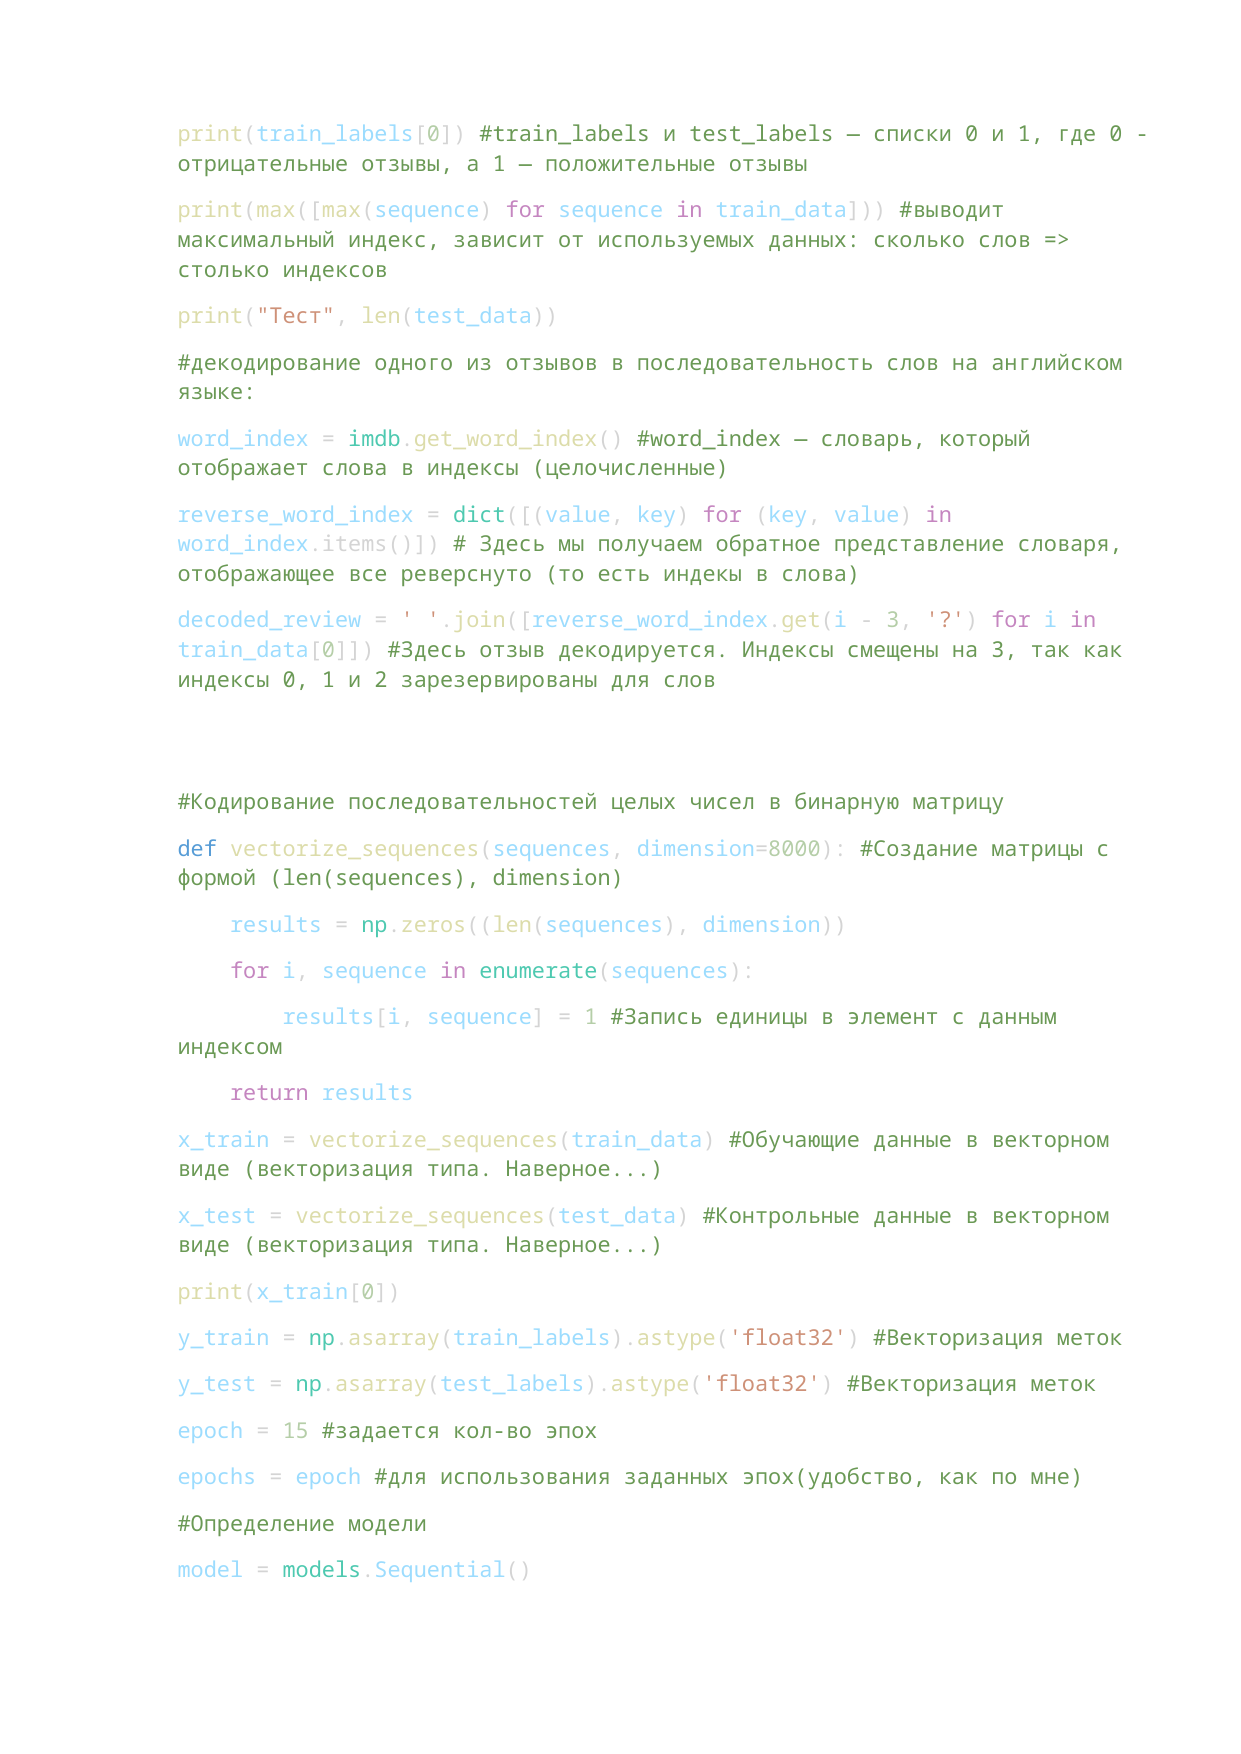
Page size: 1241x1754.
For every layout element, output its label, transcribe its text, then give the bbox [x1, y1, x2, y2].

text print("Тест", len(test_data)) [177, 300, 1152, 329]
text return results [177, 1077, 1152, 1107]
text print(train_labels[0]) #train_labels и test_labels — списки 0 и 1, где 0 - отрицательные отзывы, а 1 — положительные отзывы [177, 118, 1152, 177]
text results[i, sequence] = 1 #Запись единицы в элемент с данным индексом [177, 1001, 1152, 1060]
text for i, sequence in enumerate(sequences): [177, 954, 1152, 984]
text x_test = vectorize_sequences(test_data) #Контрольные данные в векторном виде (векторизация типа. Наверное...) [177, 1199, 1152, 1259]
text results = np.zeros((len(sequences), dimension)) [177, 908, 1152, 938]
text #декодирование одного из отзывов в последовательность слов на английском языке: [177, 346, 1152, 406]
text model = models.Sequential() [177, 1553, 1152, 1583]
text y_train = np.asarray(train_labels).astype('float32') #Векторизация меток [177, 1322, 1152, 1351]
text word_index = imdb.get_word_index() #word_index — словарь, который отображает слова в индексы (целочисленные) [177, 422, 1152, 482]
text print(max([max(sequence) for sequence in train_data])) #выводит максимальный индекс, зависит от используемых данных: сколько слов => столько индексов [177, 194, 1152, 283]
text def vectorize_sequences(sequences, dimension=8000): #Создание матрицы с формой (len(sequences), dimension) [177, 832, 1152, 892]
text decoded_review = ' '.join([reverse_word_index.get(i - 3, '?') for i in train_data[0]]) #Здесь отзыв декодируется. Индексы смещены на 3, так как индексы 0, 1 и 2 зарезервированы для слов [177, 604, 1152, 693]
text y_test = np.asarray(test_labels).astype('float32') #Векторизация меток [177, 1368, 1152, 1398]
text #Кодирование последовательностей целых чисел в бинарную матрицу [177, 786, 1152, 816]
text reverse_word_index = dict([(value, key) for (key, value) in word_index.items()]) # Здесь мы получаем обратное представление словаря, отображающее все реверснуто (то есть индекы в слова) [177, 498, 1152, 587]
text #Определение модели [177, 1507, 1152, 1537]
text print(x_train[0]) [177, 1275, 1152, 1305]
text epoch = 15 #задается кол-во эпох [177, 1414, 1152, 1444]
text x_train = vectorize_sequences(train_data) #Обучающие данные в векторном виде (векторизация типа. Наверное...) [177, 1123, 1152, 1183]
text epochs = epoch #для использования заданных эпох(удобство, как по мне) [177, 1461, 1152, 1491]
